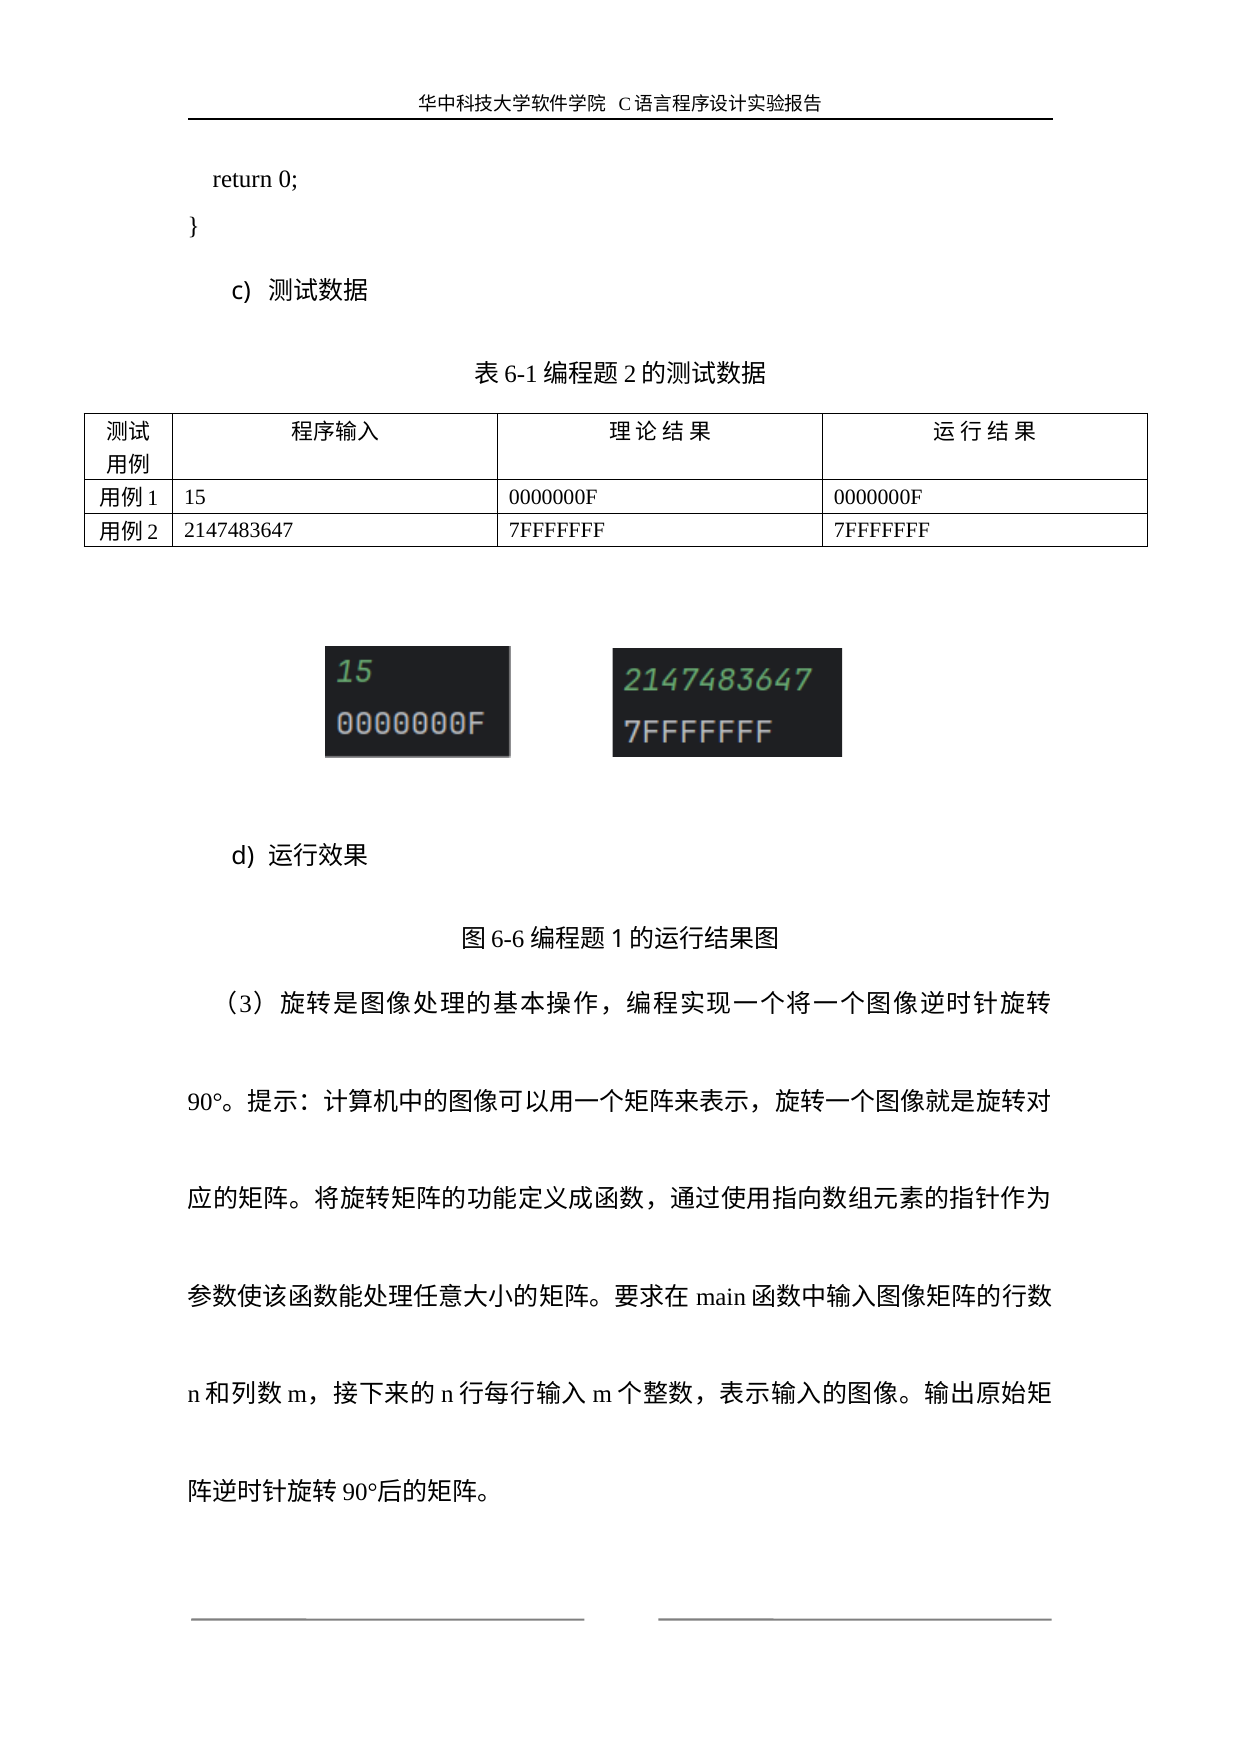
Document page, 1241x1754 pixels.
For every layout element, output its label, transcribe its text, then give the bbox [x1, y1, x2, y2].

table_cell 用例1 [85, 480, 172, 512]
text return 0; [187, 162, 1053, 194]
list 运行效果 [231, 594, 1053, 886]
text 表6-1 编程题2的测试数据 [187, 339, 1053, 404]
text } [187, 209, 1053, 241]
text （3）旋转是图像处理的基本操作，编程实现一个将一个图像逆时针旋转90°。提示：计算机中的图像可以用一个矩阵来表示，旋转一个图像就是旋转对应的矩阵。将旋转矩阵的功能定义成函数，通过使用指向数组元素的指针作为参数使该函数能处理任意大小的矩阵。要求在main函数中输入图像矩阵的行数n和列数m，接下来的n行每行输入m个整数，表示输入的图像。输出原始矩阵逆时针旋转90°后的矩阵。 [187, 969, 1053, 1522]
table_cell 7FFFFFFF [498, 514, 822, 546]
table_cell 2147483647 [173, 514, 497, 546]
list 测试数据 [231, 256, 1053, 321]
table_header 运 行 结 果 [823, 414, 1147, 479]
table_header 理 论 结 果 [498, 414, 822, 479]
table_cell 0000000F [823, 480, 1147, 512]
table_header 程序输入 [173, 414, 497, 479]
picture [325, 646, 511, 758]
table_cell 0000000F [498, 480, 822, 512]
table_cell 用例2 [85, 514, 172, 546]
table_cell 7FFFFFFF [823, 514, 1147, 546]
table_header 测试 用例 [85, 414, 172, 479]
text 图6-6 编程题1的运行结果图 [187, 904, 1053, 969]
table_cell 15 [173, 480, 497, 512]
picture [612, 648, 843, 757]
